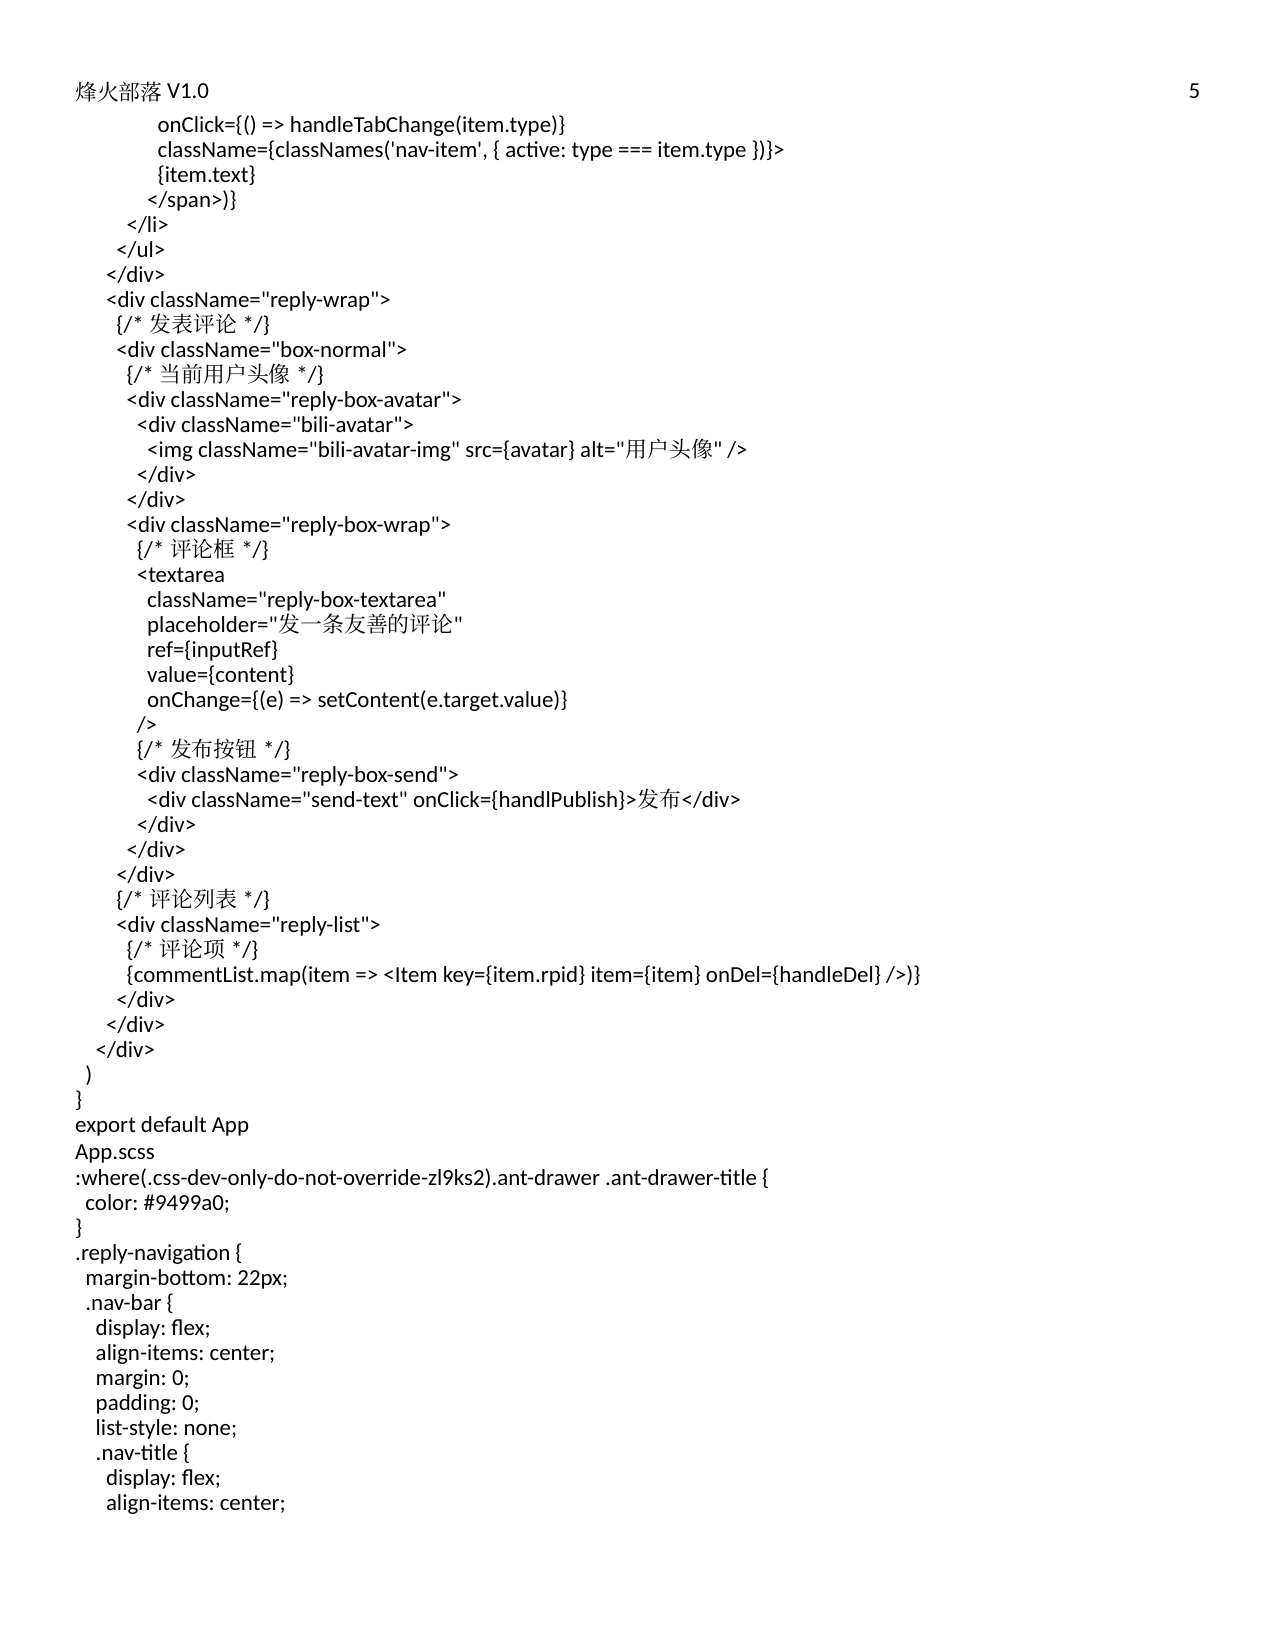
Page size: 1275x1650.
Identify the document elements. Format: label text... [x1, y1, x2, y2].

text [75, 1172, 1200, 1522]
text App.scss [75, 1137, 1200, 1172]
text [75, 112, 1200, 1137]
